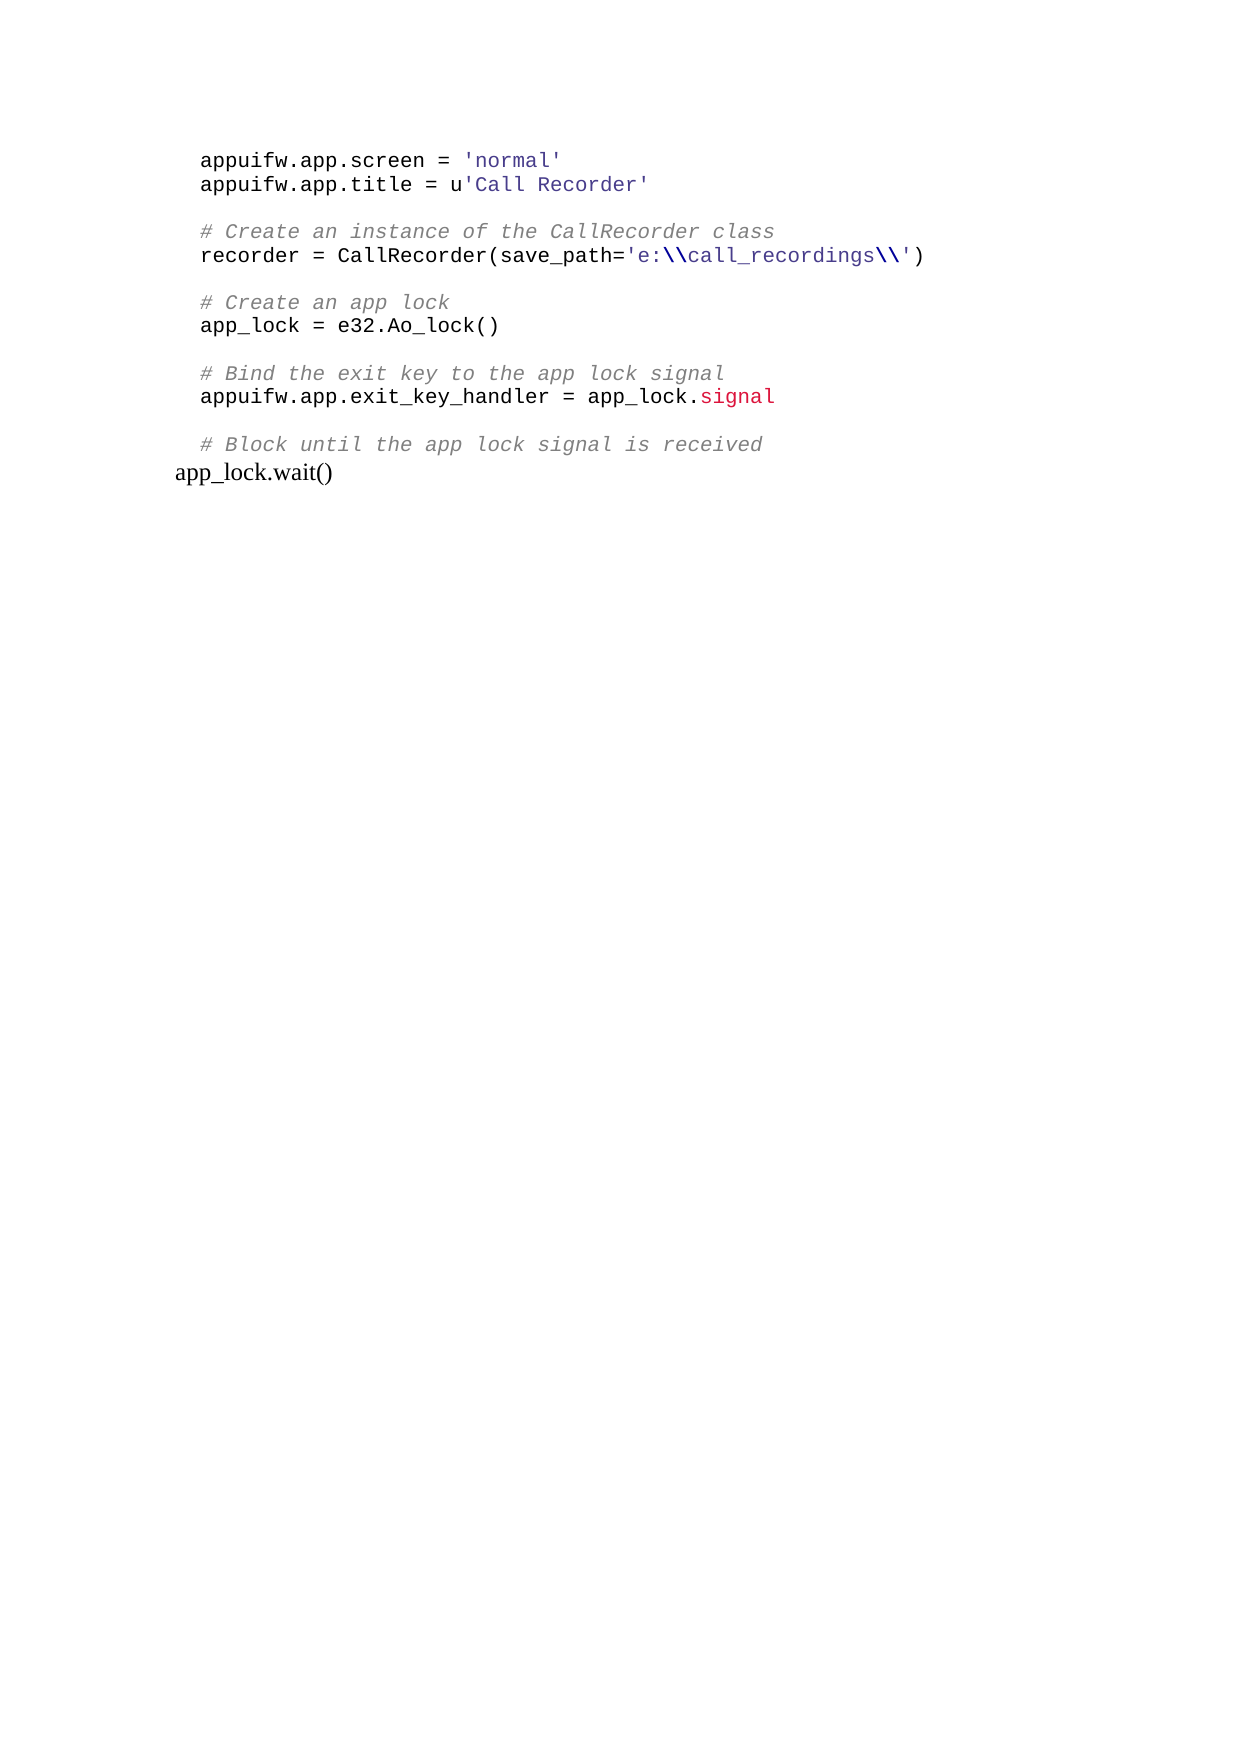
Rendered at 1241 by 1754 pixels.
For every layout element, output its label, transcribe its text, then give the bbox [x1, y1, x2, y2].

text # Create an instance of the CallRecorder class [150, 221, 1090, 244]
text appuifw.app.exit_key_handler = app_lock.signal [150, 386, 1090, 410]
text app_lock = e32.Ao_lock() [150, 316, 1090, 339]
text # Block until the app lock signal is received [150, 434, 1090, 457]
text # Bind the exit key to the app lock signal [150, 363, 1090, 386]
text app_lock.wait() [150, 457, 1090, 486]
text recorder = CallRecorder(save_path='e:\\call_recordings\\') [150, 244, 1090, 268]
text # Create an app lock [150, 292, 1090, 316]
text appuifw.app.screen = 'normal' [150, 150, 1090, 174]
text appuifw.app.title = u'Call Recorder' [150, 174, 1090, 197]
